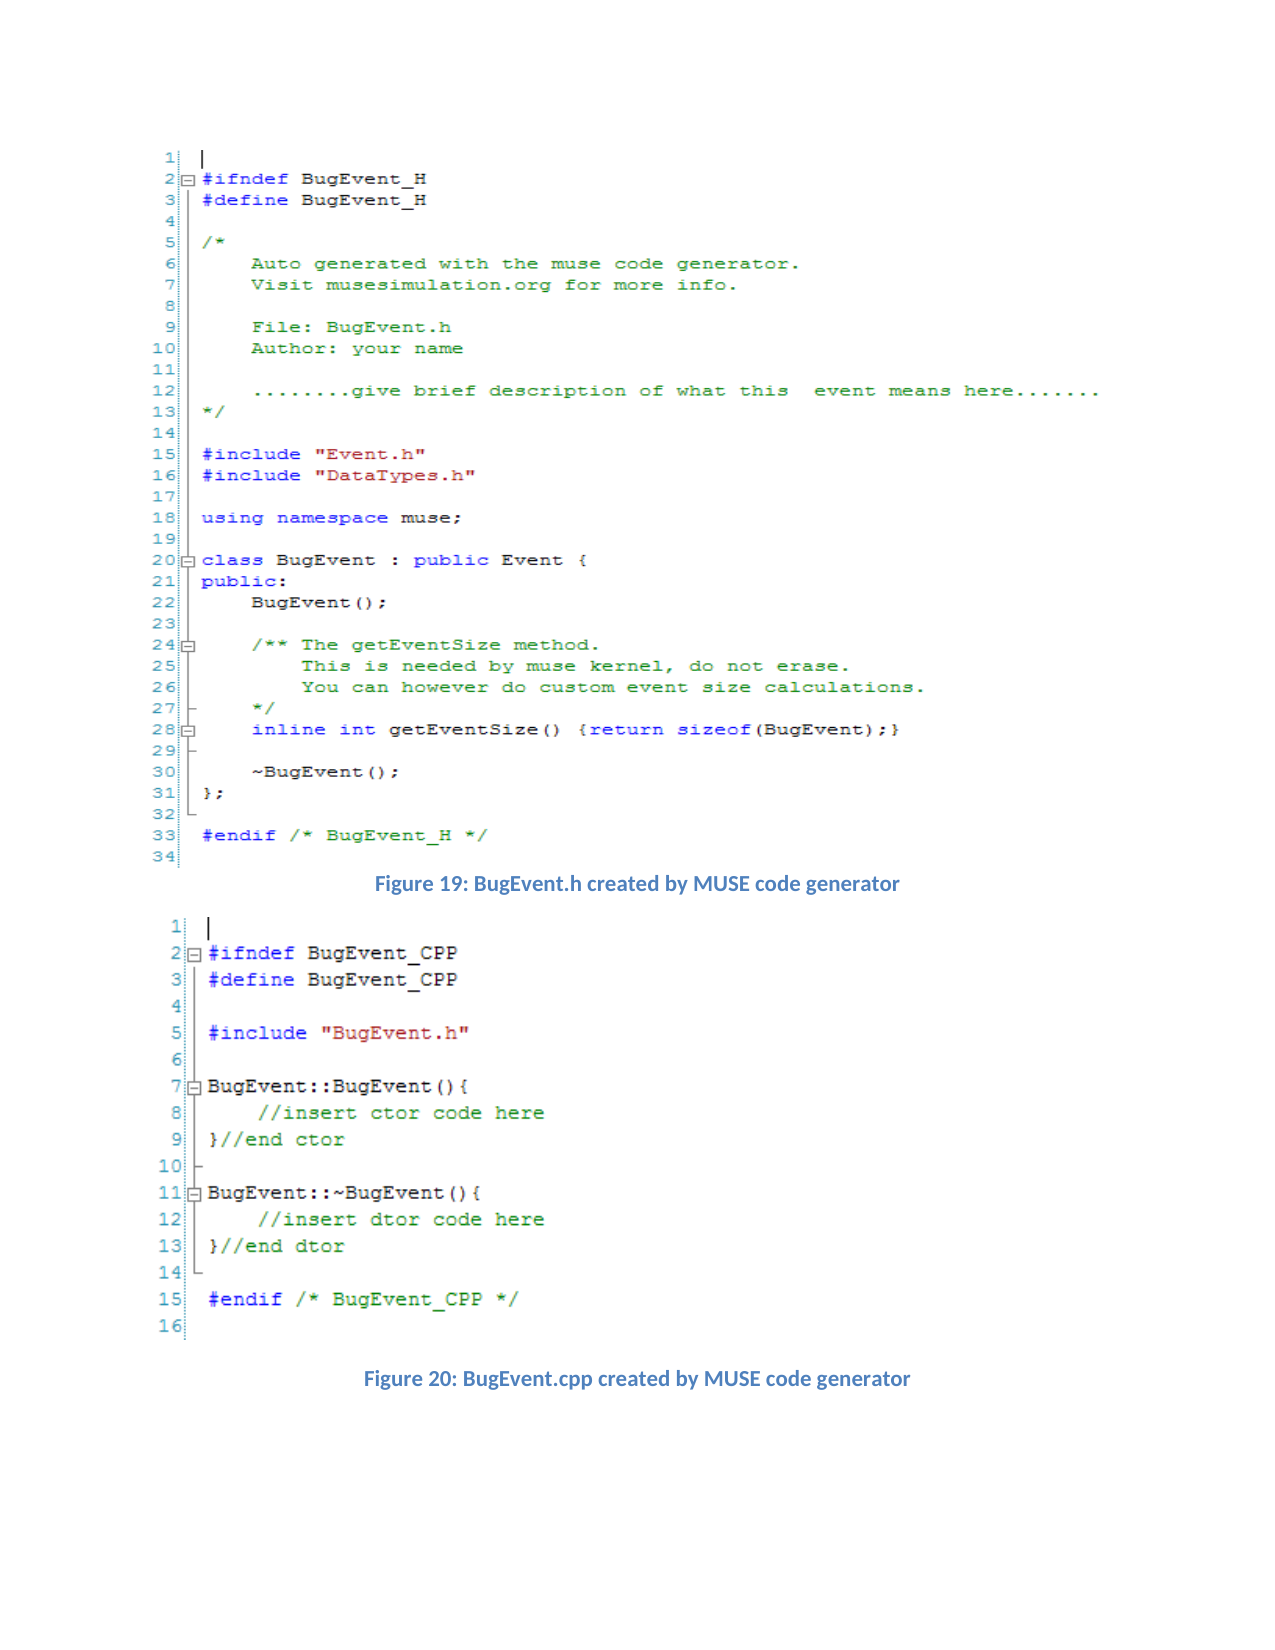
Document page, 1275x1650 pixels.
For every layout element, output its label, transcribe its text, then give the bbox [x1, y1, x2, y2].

picture [150, 917, 1022, 1340]
picture [150, 150, 1105, 869]
